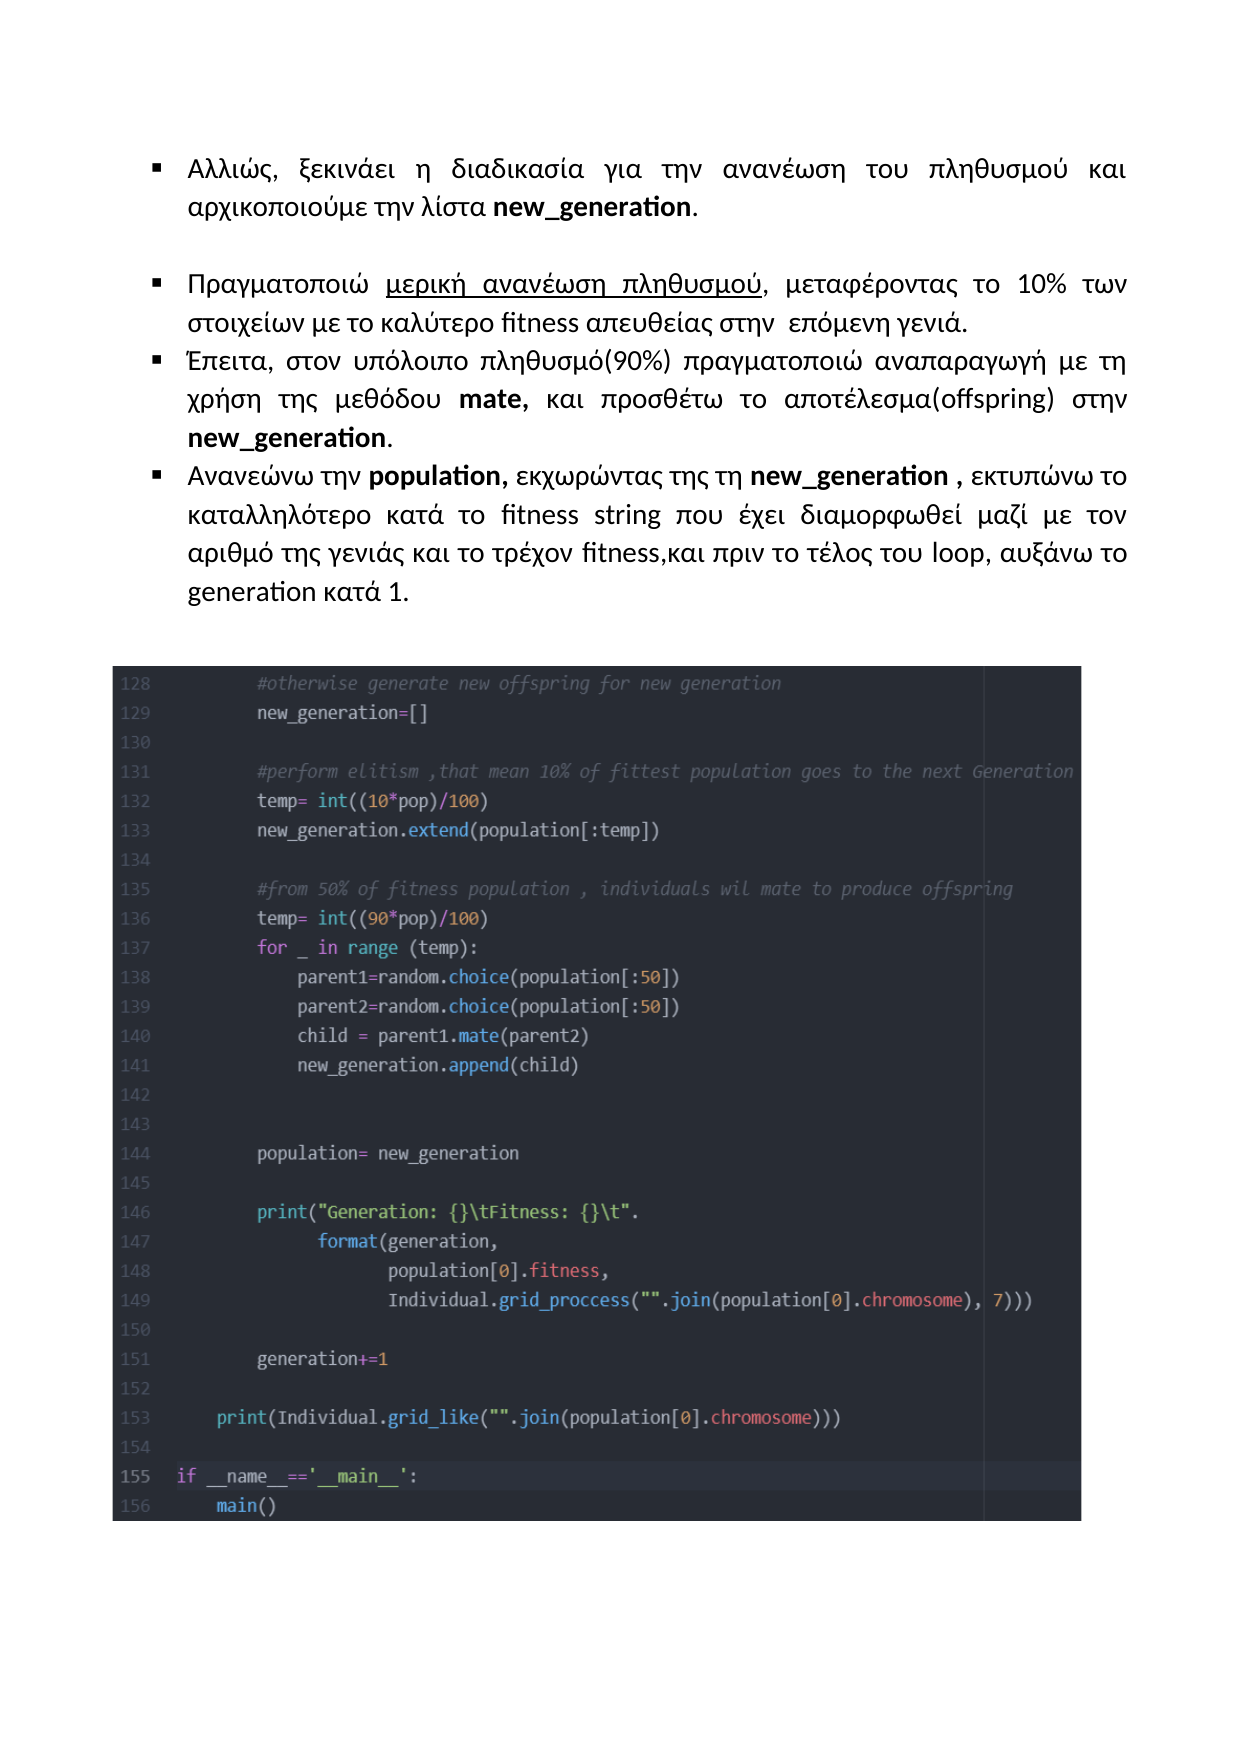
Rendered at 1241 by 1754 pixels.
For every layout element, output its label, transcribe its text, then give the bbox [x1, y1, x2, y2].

list Έπειτα, στον υπόλοιπο πληθυσμό(90%) πραγματοποιώ αναπαραγωγή με τη χρήση της μεθόδου mate, και προσθέτω το αποτέλεσμα(offspring) στην new_generation. [150, 342, 1128, 455]
list Αλλιώς, ξεκινάει η διαδικασία για την ανανέωση του πληθυσμού και αρχικοποιούμε την λίστα new_generation. [150, 150, 1128, 224]
picture [112, 666, 1082, 1521]
list Ανανεώνω την population, εκχωρώντας της τη new_generation , εκτυπώνω το καταλληλότερο κατά το fitness string που έχει διαμορφωθεί μαζί με τον αριθμό της γενιάς και το τρέχον fitness,και πριν το τέλος του loop, αυξάνω το generation κατά 1. [150, 457, 1128, 608]
list Πραγματοποιώ μερική ανανέωση πληθυσμού, μεταφέροντας το 10% των στοιχείων με το καλύτερο fitness απευθείας στην επόμενη γενιά. [150, 265, 1128, 339]
